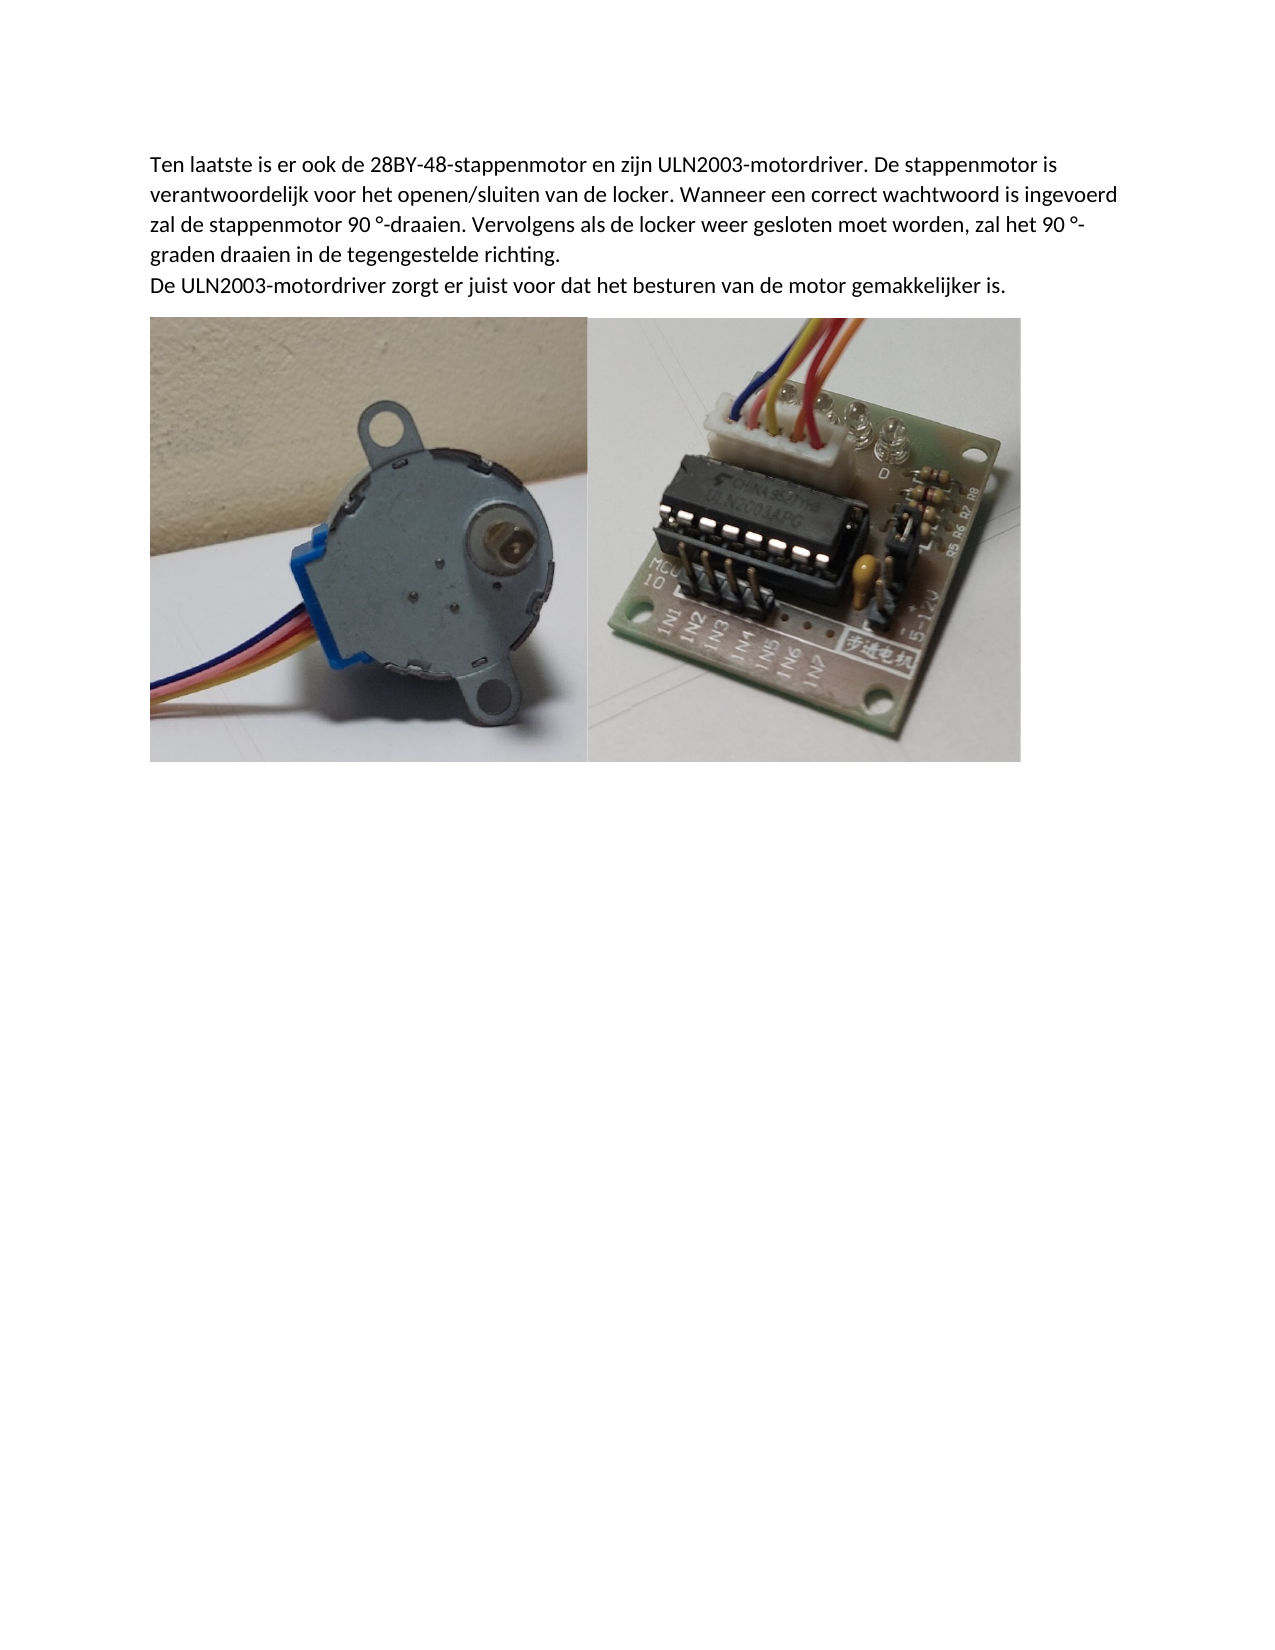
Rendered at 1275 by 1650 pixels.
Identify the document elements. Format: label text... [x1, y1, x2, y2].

picture [150, 317, 1021, 762]
text Ten laatste is er ook de 28BY-48-stappenmotor en zijn ULN2003-motordriver. De stappenmotor is verantwoordelijk voor het openen/sluiten van de locker. Wanneer een correct wachtwoord is ingevoerd zal de stappenmotor 90 °-draaien. Vervolgens als de locker weer gesloten moet worden, zal het 90 °-graden draaien in de tegengestelde richting. De ULN2003-motordriver zorgt er juist voor dat het besturen van de motor gemakkelijker is. [150, 150, 1125, 299]
